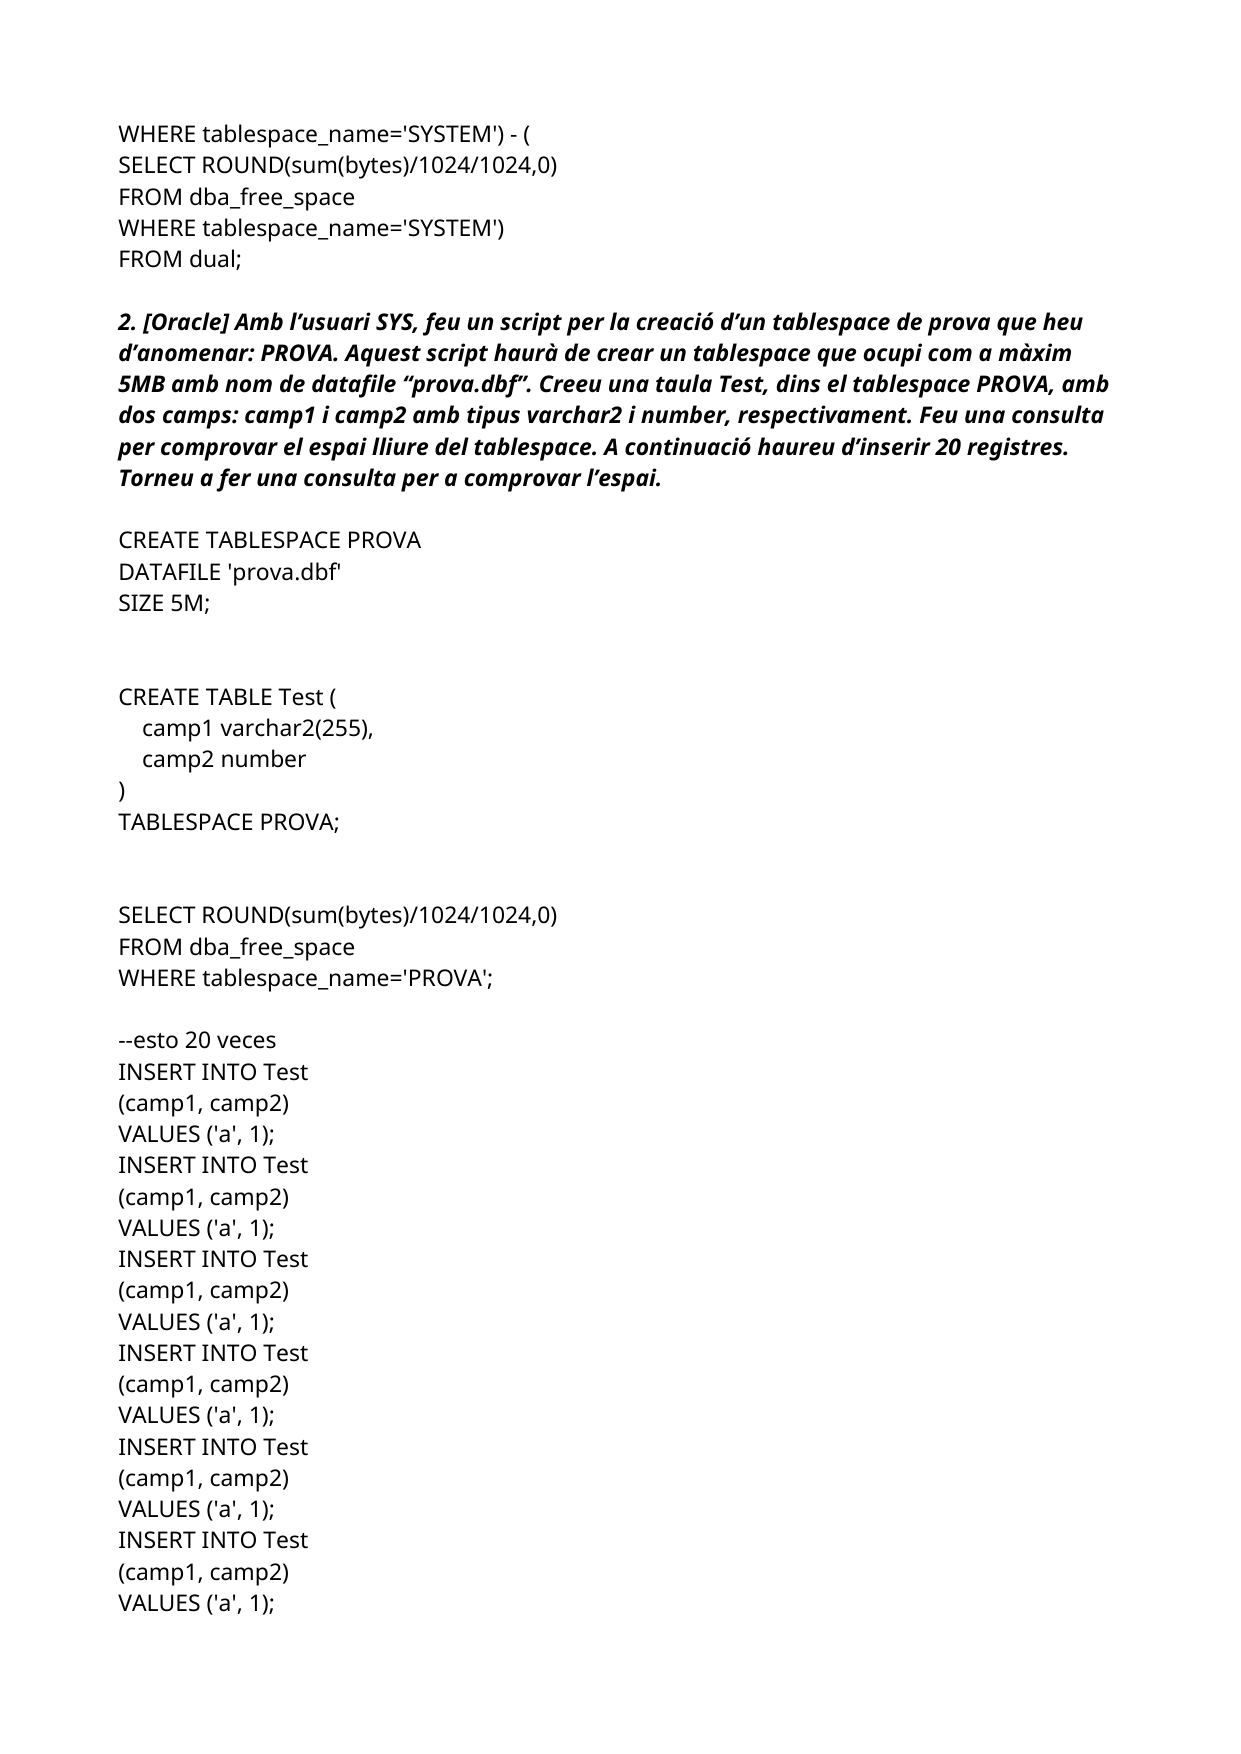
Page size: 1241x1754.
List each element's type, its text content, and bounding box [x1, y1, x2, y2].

text DATAFILE 'prova.dbf' [118, 556, 1122, 587]
text WHERE tablespace_name='PROVA'; [118, 962, 1122, 993]
text SIZE 5M; [118, 587, 1122, 618]
text INSERT INTO Test [118, 1056, 1122, 1087]
text VALUES ('a', 1); [118, 1399, 1122, 1431]
text INSERT INTO Test [118, 1431, 1122, 1462]
text (camp1, camp2) [118, 1368, 1122, 1399]
text INSERT INTO Test [118, 1243, 1122, 1274]
text FROM dual; [118, 243, 1122, 274]
text ) [118, 774, 1122, 806]
text VALUES ('a', 1); [118, 1306, 1122, 1337]
text FROM dba_free_space [118, 181, 1122, 212]
text VALUES ('a', 1); [118, 1493, 1122, 1524]
text WHERE tablespace_name='SYSTEM') - ( [118, 118, 1122, 149]
text (camp1, camp2) [118, 1556, 1122, 1587]
text SELECT ROUND(sum(bytes)/1024/1024,0) [118, 149, 1122, 181]
text --esto 20 veces [118, 1024, 1122, 1056]
text CREATE TABLESPACE PROVA [118, 524, 1122, 556]
text 2. [Oracle] Amb l’usuari SYS, feu un script per la creació d’un tablespace de prova que heu d’anomenar: PROVA. Aquest script haurà de crear un tablespace que ocupi com a màxim 5MB amb nom de datafile “prova.dbf”. Creeu una taula Test, dins el tablespace PROVA, amb dos camps: camp1 i camp2 amb tipus varchar2 i number, respectivament. Feu una consulta per comprovar el espai lliure del tablespace. A continuació haureu d’inserir 20 registres. Torneu a fer una consulta per a comprovar l’espai. [118, 306, 1122, 493]
text (camp1, camp2) [118, 1462, 1122, 1493]
text SELECT ROUND(sum(bytes)/1024/1024,0) [118, 899, 1122, 931]
text INSERT INTO Test [118, 1337, 1122, 1368]
text INSERT INTO Test [118, 1149, 1122, 1181]
text VALUES ('a', 1); [118, 1587, 1122, 1618]
text camp2 number [118, 743, 1122, 774]
text TABLESPACE PROVA; [118, 806, 1122, 837]
text (camp1, camp2) [118, 1274, 1122, 1306]
text VALUES ('a', 1); [118, 1118, 1122, 1149]
text VALUES ('a', 1); [118, 1212, 1122, 1243]
text CREATE TABLE Test ( [118, 681, 1122, 712]
text camp1 varchar2(255), [118, 712, 1122, 743]
text INSERT INTO Test [118, 1524, 1122, 1556]
text (camp1, camp2) [118, 1181, 1122, 1212]
text (camp1, camp2) [118, 1087, 1122, 1118]
text FROM dba_free_space [118, 931, 1122, 962]
text WHERE tablespace_name='SYSTEM') [118, 212, 1122, 243]
